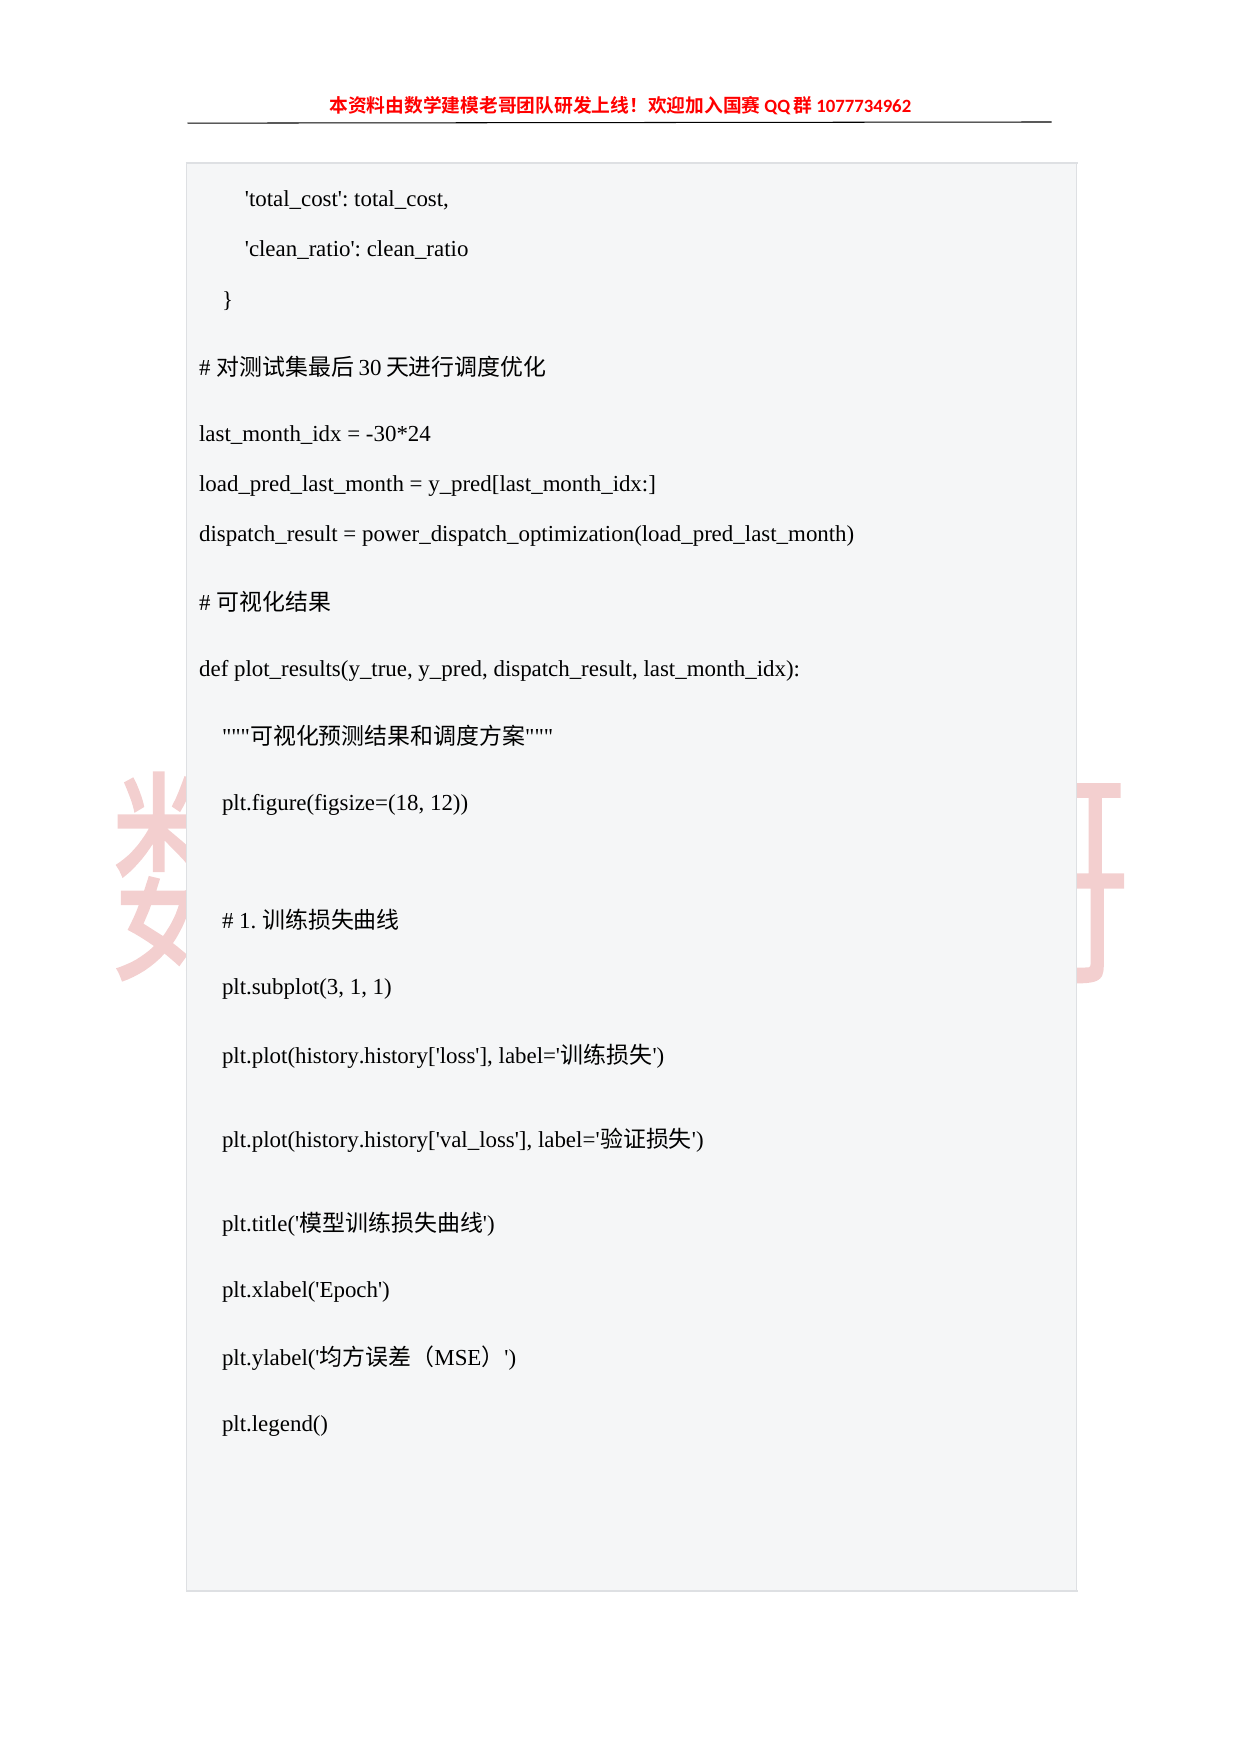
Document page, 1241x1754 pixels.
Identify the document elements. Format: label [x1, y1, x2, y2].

table_header [187, 164, 1076, 1590]
